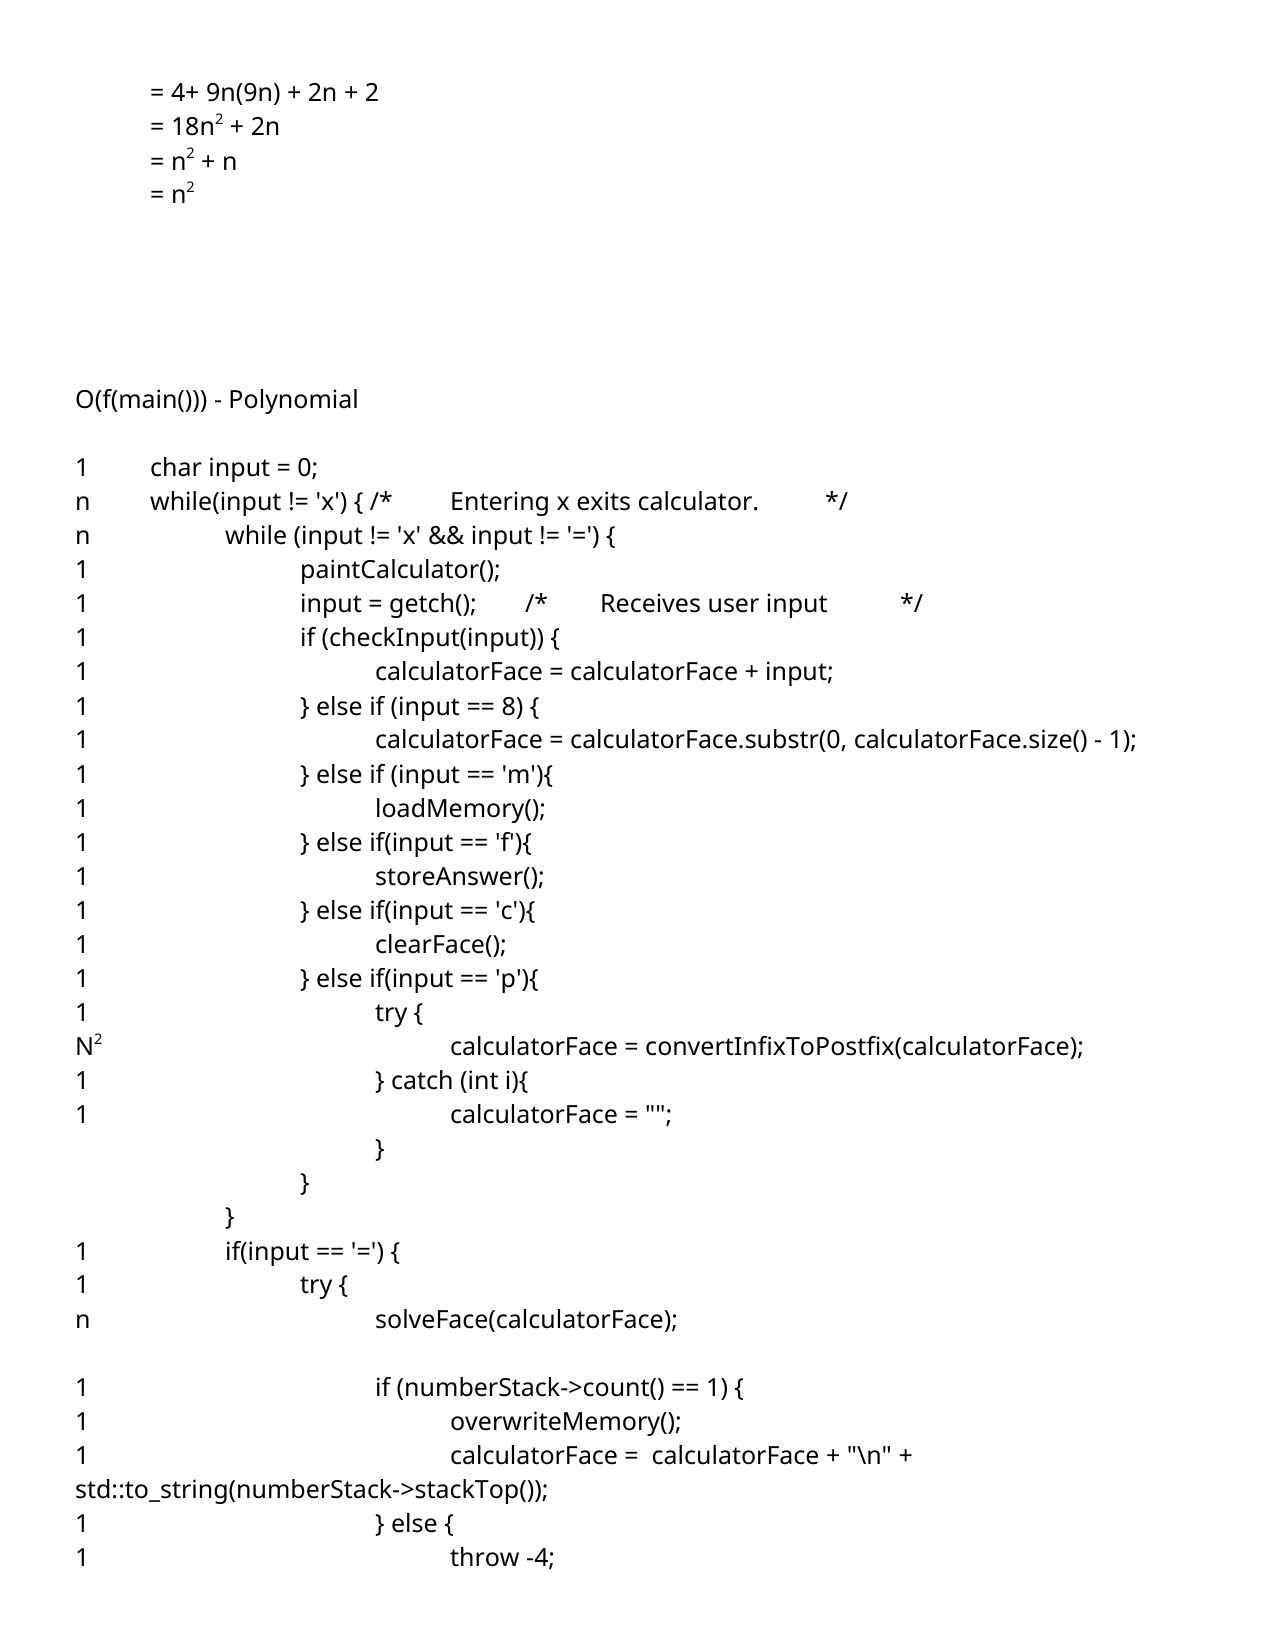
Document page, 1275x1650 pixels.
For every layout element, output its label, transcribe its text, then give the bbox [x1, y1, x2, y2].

text 1 storeAnswer(); [75, 858, 1200, 892]
text 1 input = getch(); /* Receives user input */ [75, 586, 1200, 620]
text n solveFace(calculatorFace); [75, 1301, 1200, 1335]
text 1 } else if (input == 'm'){ [75, 756, 1200, 790]
text O(f(main())) - Polynomial [75, 382, 1200, 416]
text N2 calculatorFace = convertInfixToPostfix(calculatorFace); [75, 1029, 1200, 1063]
text } [75, 1199, 1200, 1233]
text 1 } else if(input == 'p'){ [75, 961, 1200, 995]
text 1 } else if(input == 'c'){ [75, 892, 1200, 927]
text n while(input != 'x') { /* Entering x exits calculator. */ [75, 484, 1200, 518]
text 1 } catch (int i){ [75, 1063, 1200, 1097]
text 1 calculatorFace = calculatorFace + input; [75, 654, 1200, 688]
text 1 overwriteMemory(); [75, 1403, 1200, 1437]
text } [75, 1165, 1200, 1199]
text n while (input != 'x' && input != '=') { [75, 518, 1200, 552]
text } [75, 1131, 1200, 1165]
text = n2 + n [75, 143, 1200, 177]
text 1 paintCalculator(); [75, 552, 1200, 586]
text 1 if (checkInput(input)) { [75, 620, 1200, 654]
text 1 calculatorFace = calculatorFace + "\n" + std::to_string(numberStack->stackTop()); [75, 1437, 1200, 1506]
text 1 clearFace(); [75, 927, 1200, 961]
text 1 } else if (input == 8) { [75, 688, 1200, 722]
text 1 loadMemory(); [75, 790, 1200, 824]
text 1 try { [75, 995, 1200, 1029]
text 1 if(input == '=') { [75, 1233, 1200, 1267]
text 1 calculatorFace = ""; [75, 1097, 1200, 1131]
text 1 char input = 0; [75, 450, 1200, 484]
text = 4+ 9n(9n) + 2n + 2 [75, 75, 1200, 109]
text = n2 [75, 177, 1200, 211]
text 1 } else if(input == 'f'){ [75, 824, 1200, 858]
text = 18n2 + 2n [75, 109, 1200, 143]
text 1 } else { [75, 1506, 1200, 1540]
text 1 try { [75, 1267, 1200, 1301]
text 1 calculatorFace = calculatorFace.substr(0, calculatorFace.size() - 1); [75, 722, 1200, 756]
text 1 throw -4; [75, 1540, 1200, 1574]
text 1 if (numberStack->count() == 1) { [75, 1369, 1200, 1403]
